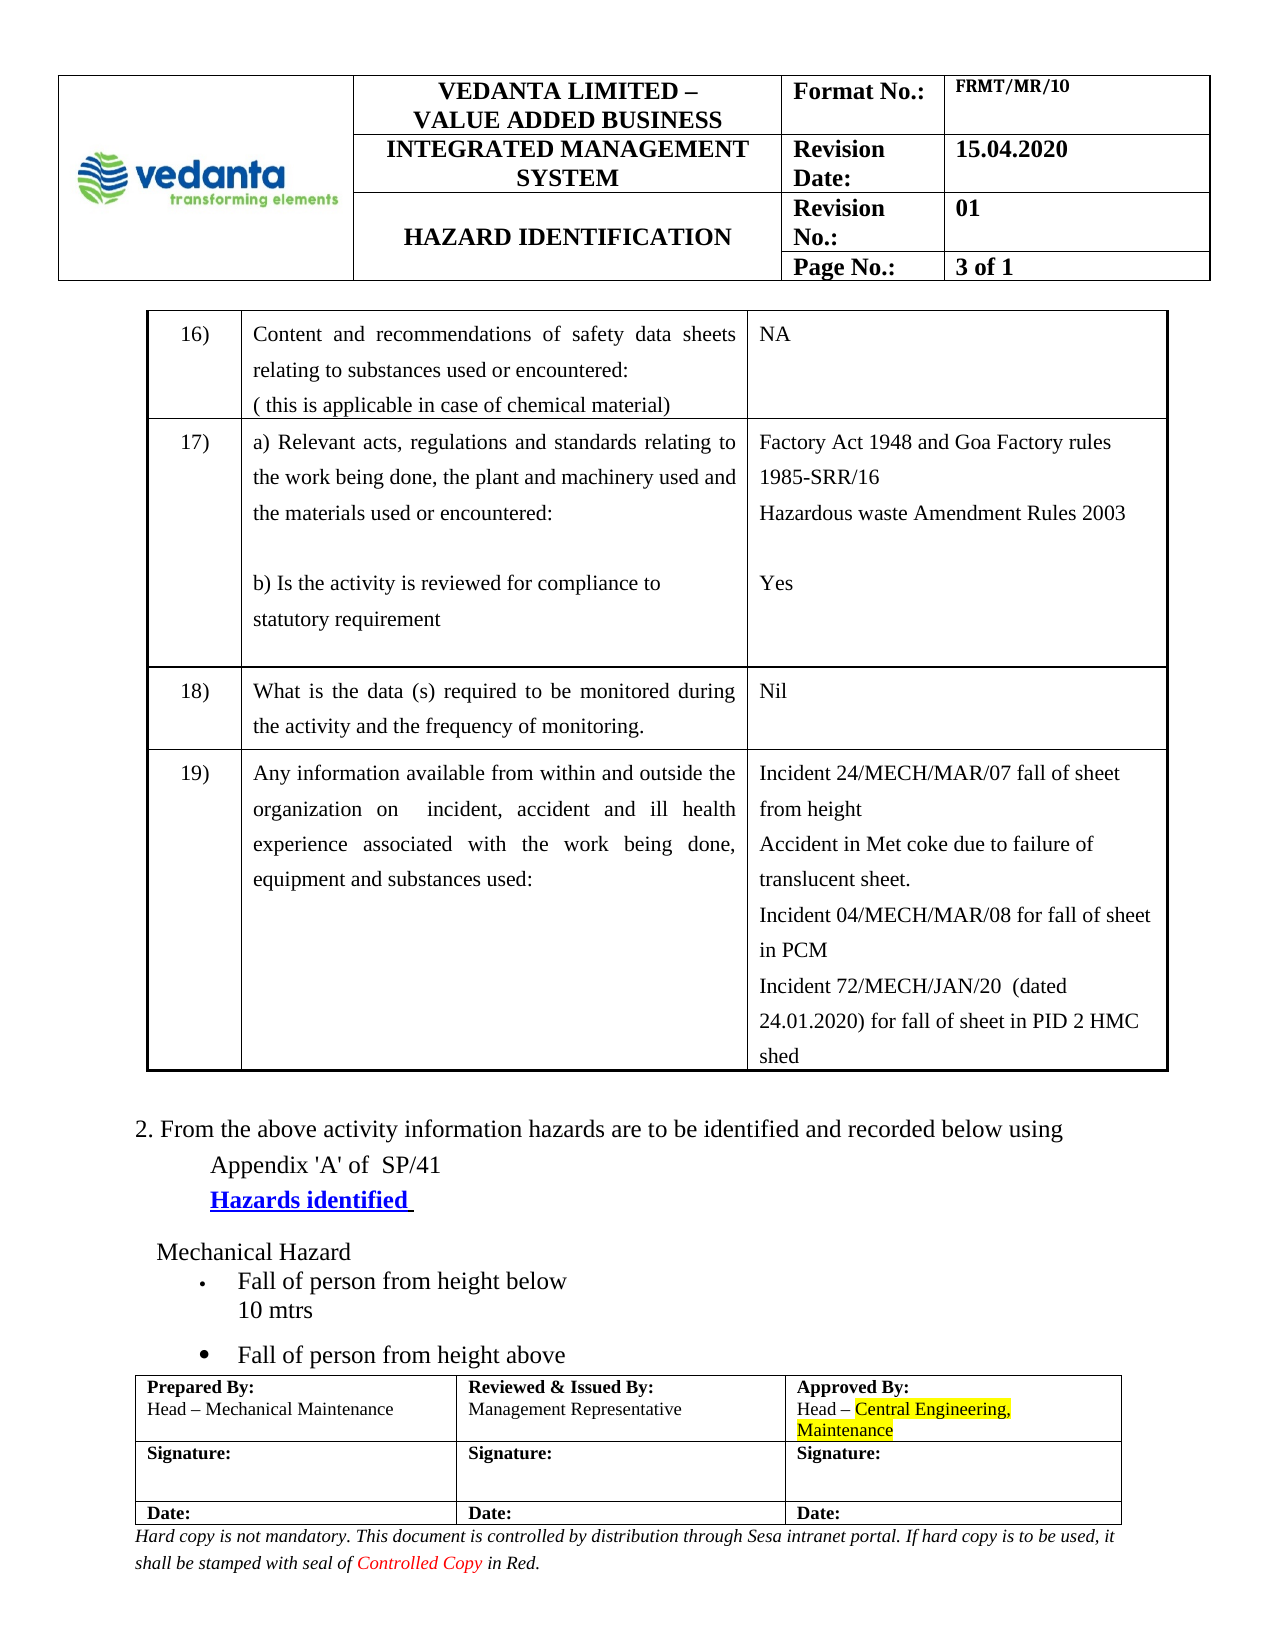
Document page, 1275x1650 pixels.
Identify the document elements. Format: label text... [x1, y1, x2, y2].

table_cell a) Relevant acts, regulations and standards relating to the work being done, the plant and machinery used and the materials used or encountered: b) Is the activity is reviewed for compliance to statutory requirement [242, 419, 747, 666]
table_cell 19) [149, 750, 241, 1069]
table_cell Nil [748, 668, 1166, 749]
table_header Mechanical Hazard [145, 1214, 588, 1266]
text 2. From the above activity information hazards are to be identified and recorded below using Appendix 'A' of SP/41 [135, 1108, 1143, 1179]
table_cell What is the data (s) required to be monitored during the activity and the frequency of monitoring. [242, 668, 747, 749]
table_cell 17) [149, 419, 241, 666]
table_cell Any information available from within and outside the organization on incident, accident and ill health experience associated with the work being done, equipment and substances used: [242, 750, 747, 1069]
table_cell Content and recommendations of safety data sheets relating to substances used or encountered: ( this is applicable in case of chemical material) [242, 311, 747, 417]
text Hazards identified [210, 1179, 1143, 1214]
picture [69, 136, 343, 221]
table_cell Incident 24/MECH/MAR/07 fall of sheet from height Accident in Met coke due to failure of translucent sheet. Incident 04/MECH/MAR/08 for fall of sheet in PCM Incident 72/MECH/JAN/20 (dated 24.01.2020) for fall of sheet in PID 2 HMC shed [748, 750, 1166, 1069]
table_cell 16) [149, 311, 241, 417]
table_cell Fall of person from height below 10 mtrs [145, 1266, 588, 1340]
table_cell Fall of person from height above 10 mtrs - 30 mtrs [145, 1340, 588, 1373]
table_cell Factory Act 1948 and Goa Factory rules 1985-SRR/16 Hazardous waste Amendment Rules 2003 Yes [748, 419, 1166, 666]
table_cell 18) [149, 668, 241, 749]
table_cell NA [748, 311, 1166, 417]
